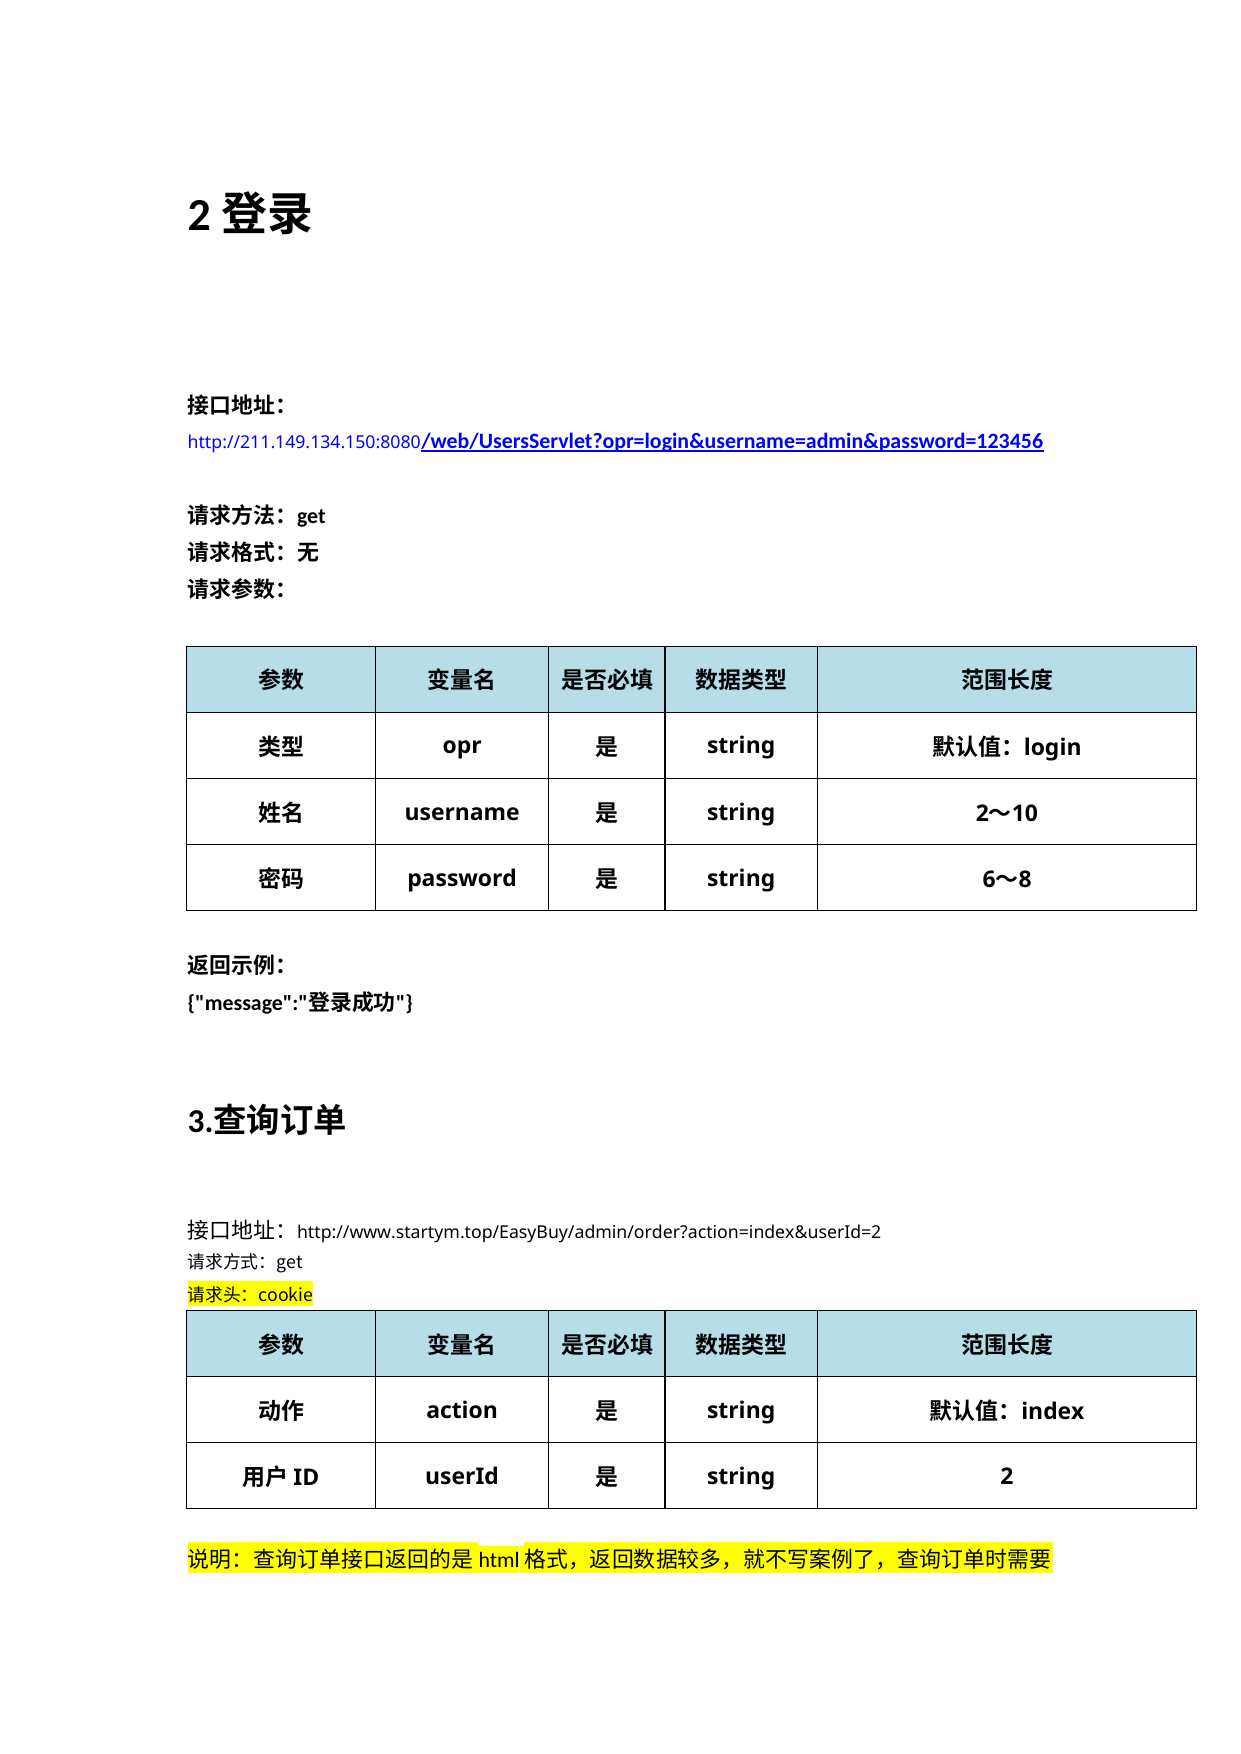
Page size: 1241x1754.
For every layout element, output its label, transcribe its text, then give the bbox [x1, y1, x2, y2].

table_header 数据类型 [666, 1311, 817, 1376]
table_cell opr [376, 713, 548, 778]
table_cell string [666, 713, 817, 778]
table_cell 姓名 [187, 779, 375, 844]
table_cell username [376, 779, 548, 844]
table_header 参数 [187, 1311, 375, 1376]
table_header 数据类型 [666, 647, 817, 712]
table_cell 动作 [187, 1377, 375, 1442]
table_cell 是 [549, 1443, 664, 1508]
table_cell 6～8 [818, 845, 1196, 910]
subtitle 3.查询订单 [187, 1085, 1053, 1150]
table_header 参数 [187, 647, 375, 712]
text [187, 1541, 1053, 1574]
table_cell action [376, 1377, 548, 1442]
table_cell 默认值：index [818, 1377, 1196, 1442]
table_cell 是 [549, 713, 664, 778]
text {"message":"登录成功"} [187, 984, 1053, 1017]
text 请求头：cookie [187, 1277, 1053, 1310]
text 请求参数： [187, 572, 1053, 604]
table_cell string [666, 779, 817, 844]
text 返回示例： [187, 947, 1053, 980]
table_cell 是 [549, 845, 664, 910]
table_cell 密码 [187, 845, 375, 910]
table_cell 是 [549, 1377, 664, 1442]
table_cell userId [376, 1443, 548, 1508]
table_header 是否必填 [549, 1311, 664, 1376]
table_cell 2 [818, 1443, 1196, 1508]
text 接口地址： [187, 387, 1053, 420]
table_header 范围长度 [818, 1311, 1196, 1376]
table_cell 类型 [187, 713, 375, 778]
table_cell string [666, 1377, 817, 1442]
table_cell string [666, 845, 817, 910]
text 接口地址：http://www.startym.top/EasyBuy/admin/order?action=index&userId=2 [187, 1212, 1053, 1245]
table_cell password [376, 845, 548, 910]
table_cell 用户ID [187, 1443, 375, 1508]
subtitle 2 登录 [187, 162, 1053, 259]
text 请求方法：get [187, 497, 1053, 530]
table_cell 默认值：login [818, 713, 1196, 778]
table_header 是否必填 [549, 647, 664, 712]
table_header 变量名 [376, 647, 548, 712]
text 请求方式：get [187, 1245, 1053, 1277]
table_header 变量名 [376, 1311, 548, 1376]
table_cell 2～10 [818, 779, 1196, 844]
text 请求格式：无 [187, 535, 1053, 567]
table_cell string [666, 1443, 817, 1508]
text http://211.149.134.150:8080/web/UsersServlet?opr=login&username=admin&password=123456 [187, 424, 1053, 457]
table_header 范围长度 [818, 647, 1196, 712]
table_cell 是 [549, 779, 664, 844]
